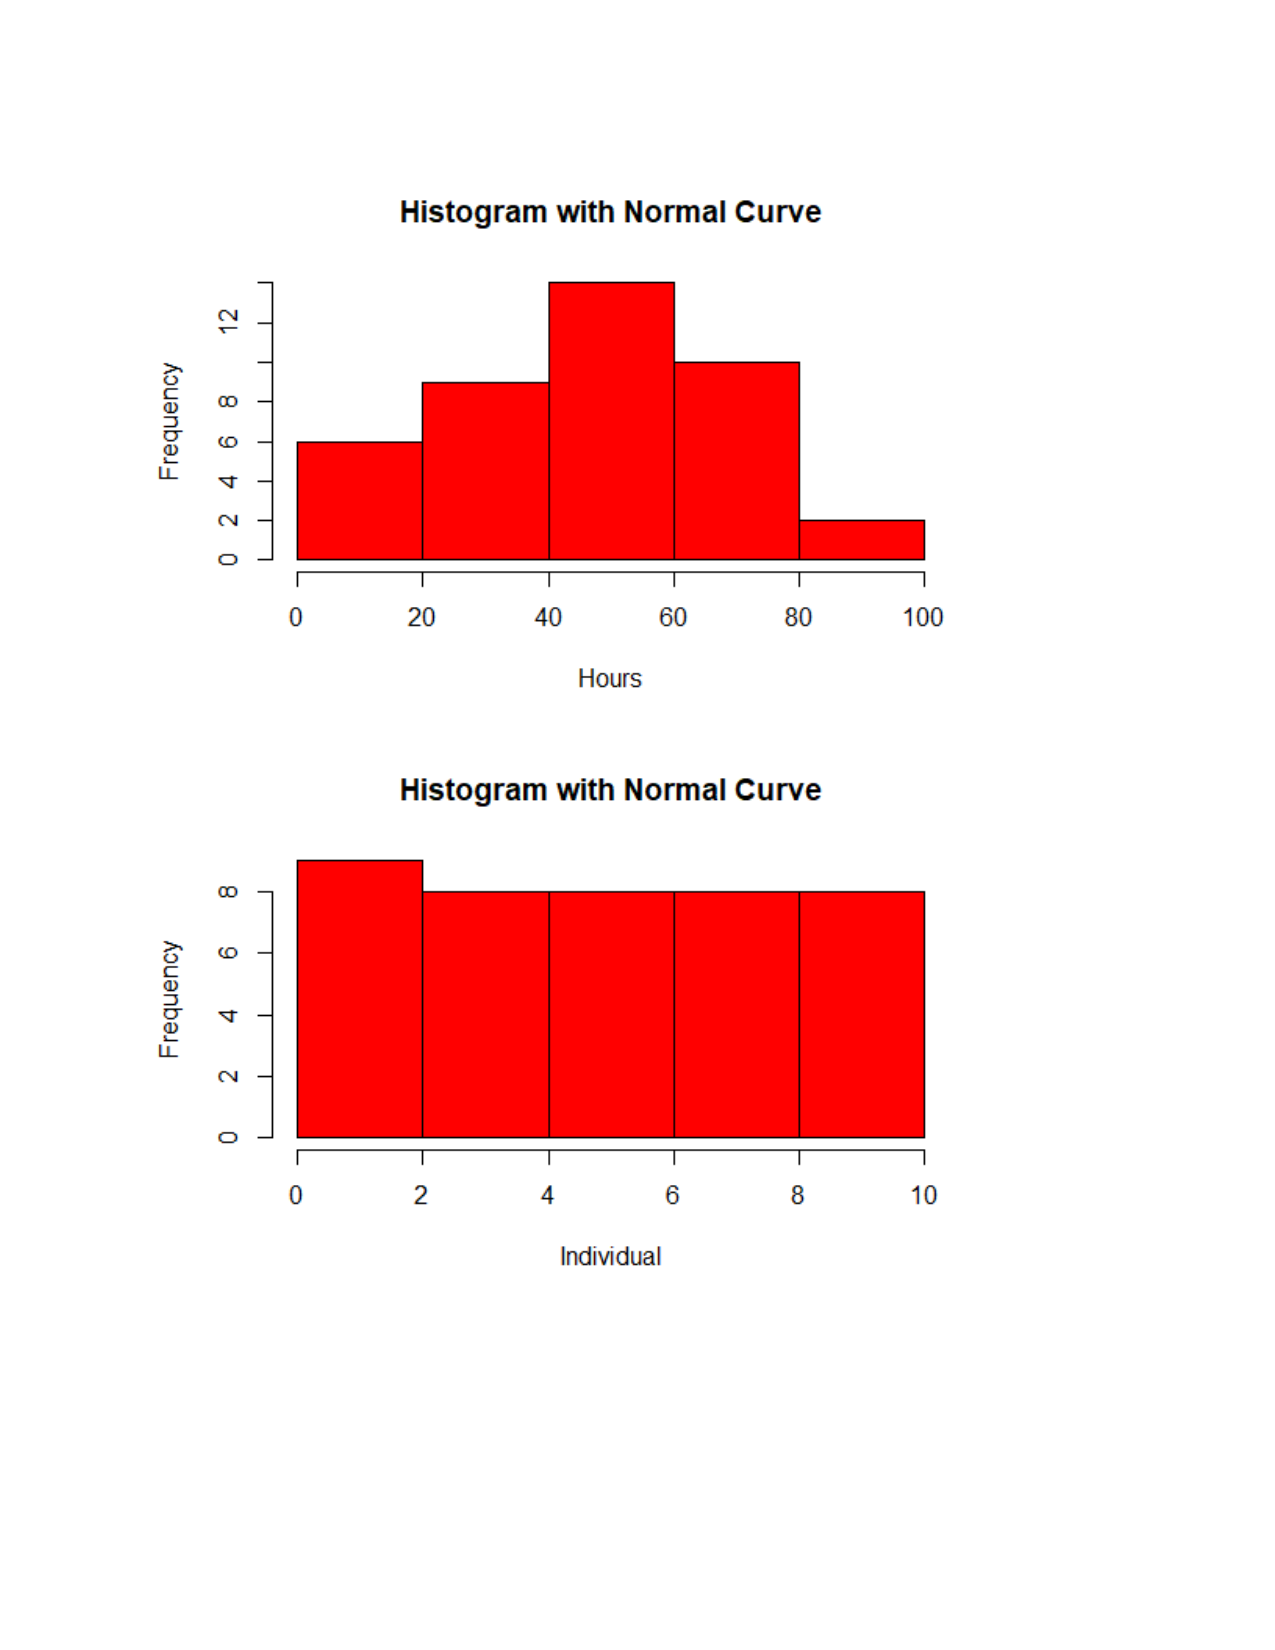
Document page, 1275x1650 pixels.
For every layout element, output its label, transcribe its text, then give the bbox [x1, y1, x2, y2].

picture [150, 150, 1013, 725]
picture [150, 727, 1013, 1303]
